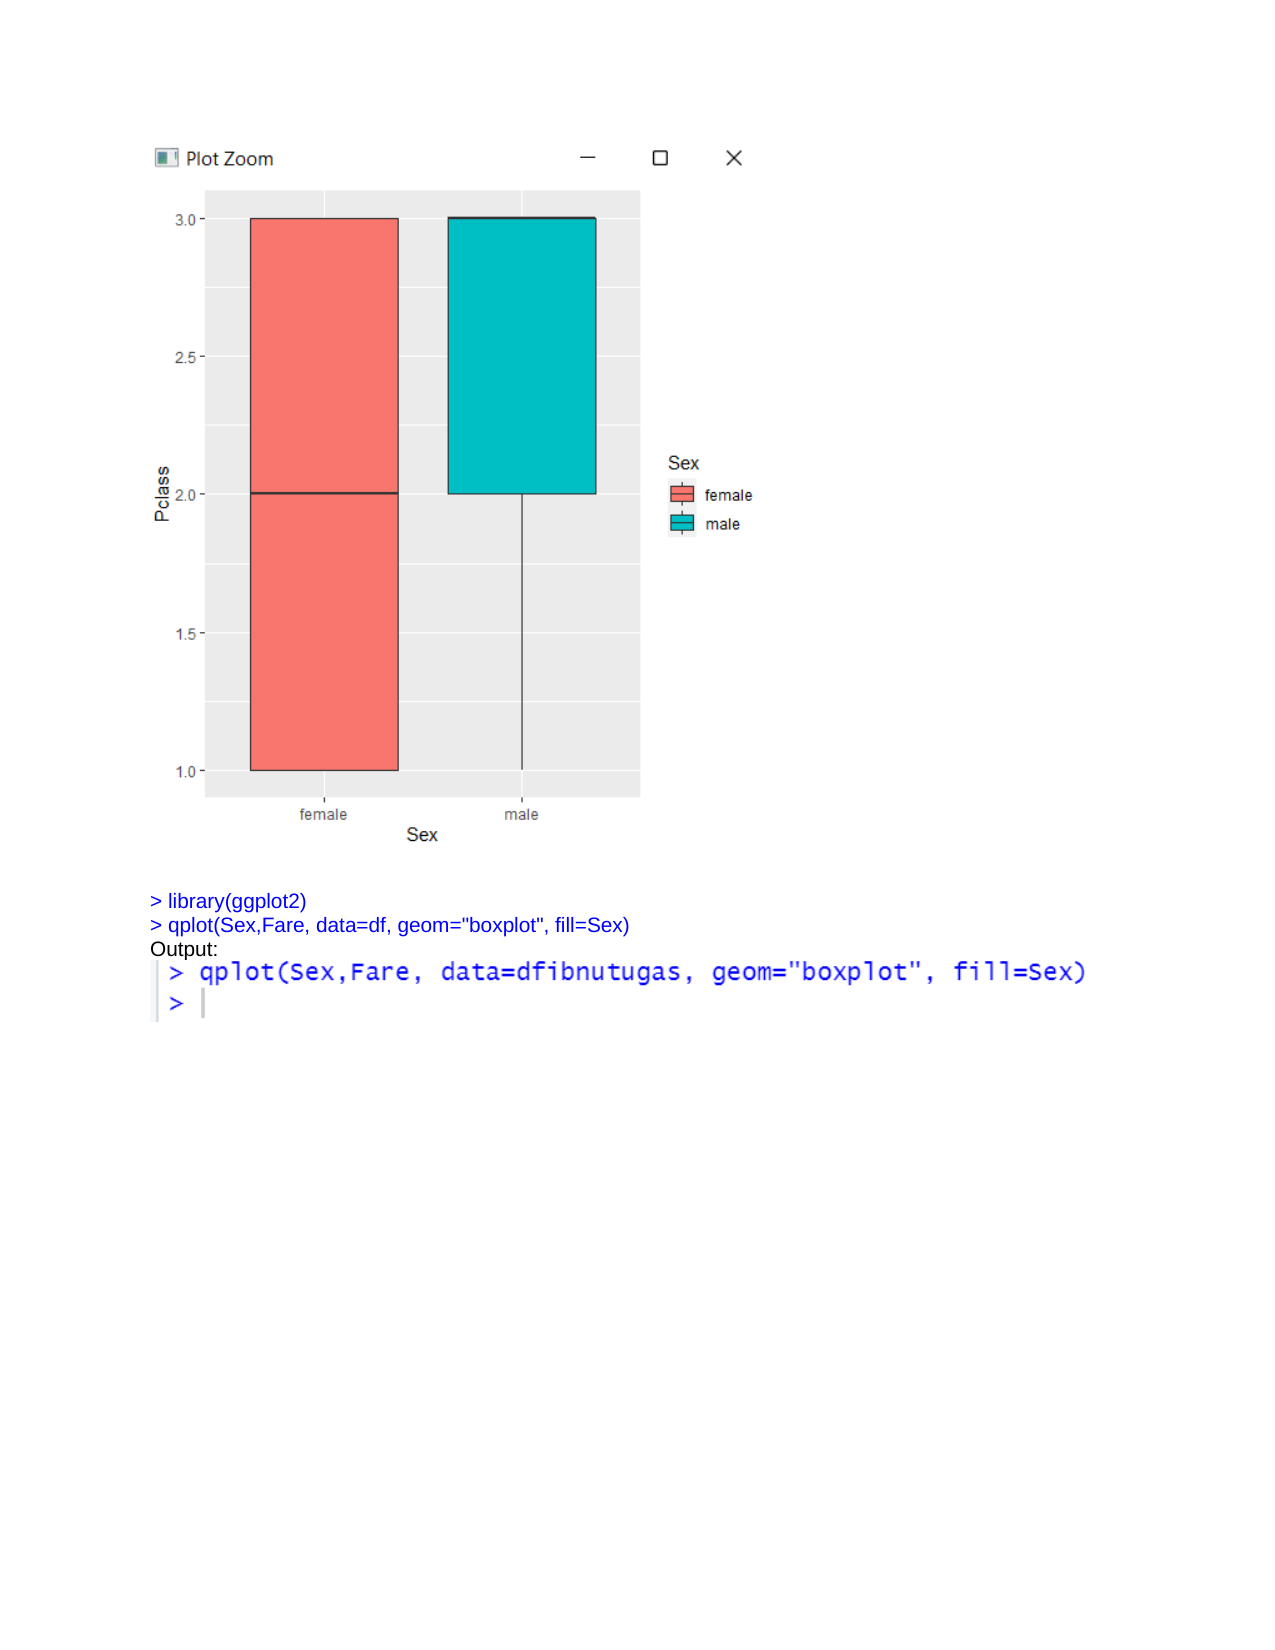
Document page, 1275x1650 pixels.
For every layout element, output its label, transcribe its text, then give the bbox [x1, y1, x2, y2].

picture [150, 143, 758, 850]
picture [150, 960, 1144, 1022]
list library(ggplot2) [150, 888, 1137, 912]
list qplot(Sex,Fare, data=df, geom="boxplot", fill=Sex) [150, 912, 1137, 936]
text Output: [150, 936, 1137, 960]
